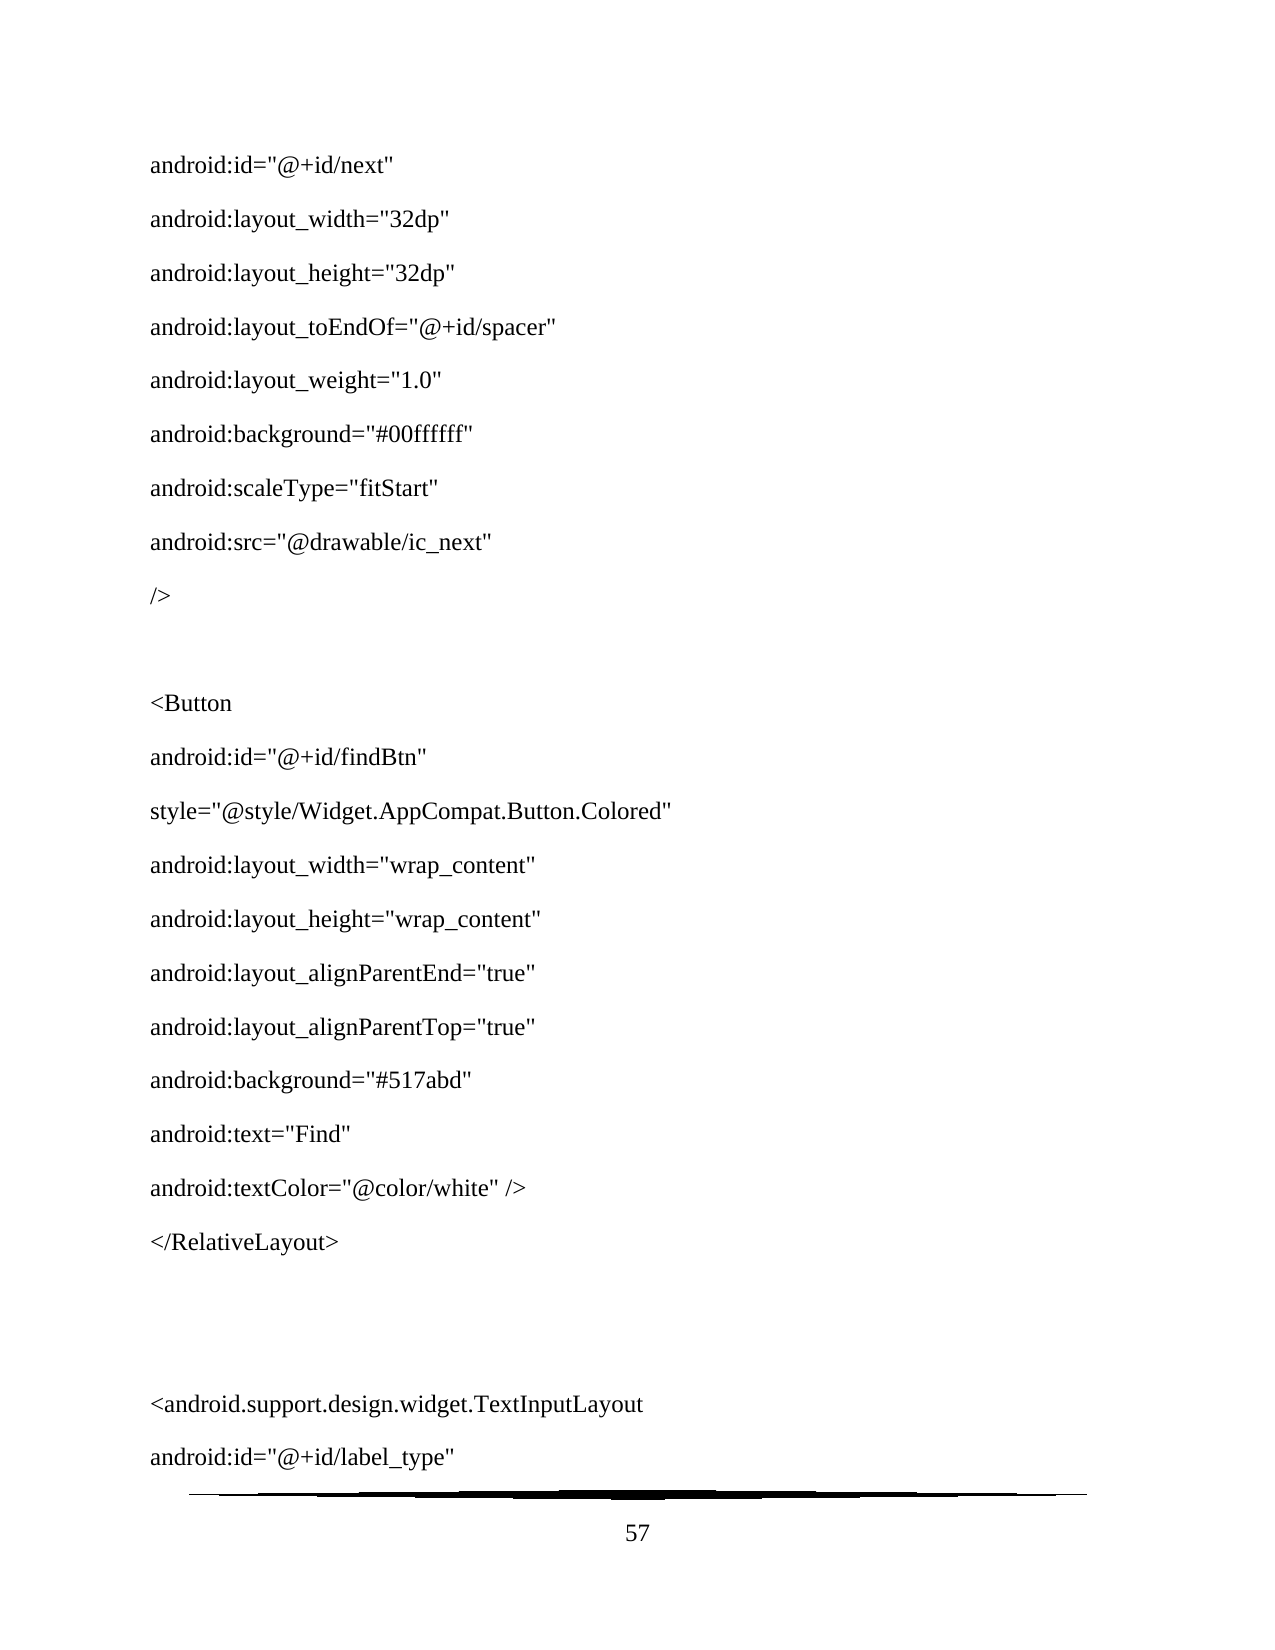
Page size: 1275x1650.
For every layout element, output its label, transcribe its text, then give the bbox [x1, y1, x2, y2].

text style="@style/Widget.AppCompat.Button.Colored" [150, 796, 1125, 825]
text android:layout_height="wrap_content" [150, 904, 1125, 933]
text <android.support.design.widget.TextInputLayout [150, 1389, 1125, 1417]
text android:layout_weight="1.0" [150, 365, 1125, 394]
text android:layout_height="32dp" [150, 258, 1125, 286]
text android:textColor="@color/white" /> [150, 1173, 1125, 1202]
text android:layout_toEndOf="@+id/spacer" [150, 312, 1125, 340]
text android:scaleType="fitStart" [150, 473, 1125, 502]
text android:layout_alignParentTop="true" [150, 1012, 1125, 1040]
text android:id="@+id/label_type" [150, 1442, 1125, 1471]
text android:text="Find" [150, 1119, 1125, 1148]
text android:id="@+id/next" [150, 150, 1125, 179]
text /> [150, 581, 1125, 609]
text android:layout_alignParentEnd="true" [150, 958, 1125, 987]
text <Button [150, 688, 1125, 717]
text android:src="@drawable/ic_next" [150, 527, 1125, 556]
text android:background="#00ffffff" [150, 419, 1125, 448]
text android:layout_width="32dp" [150, 204, 1125, 233]
text </RelativeLayout> [150, 1227, 1125, 1256]
text android:id="@+id/findBtn" [150, 742, 1125, 771]
text android:background="#517abd" [150, 1066, 1125, 1094]
text android:layout_width="wrap_content" [150, 850, 1125, 879]
